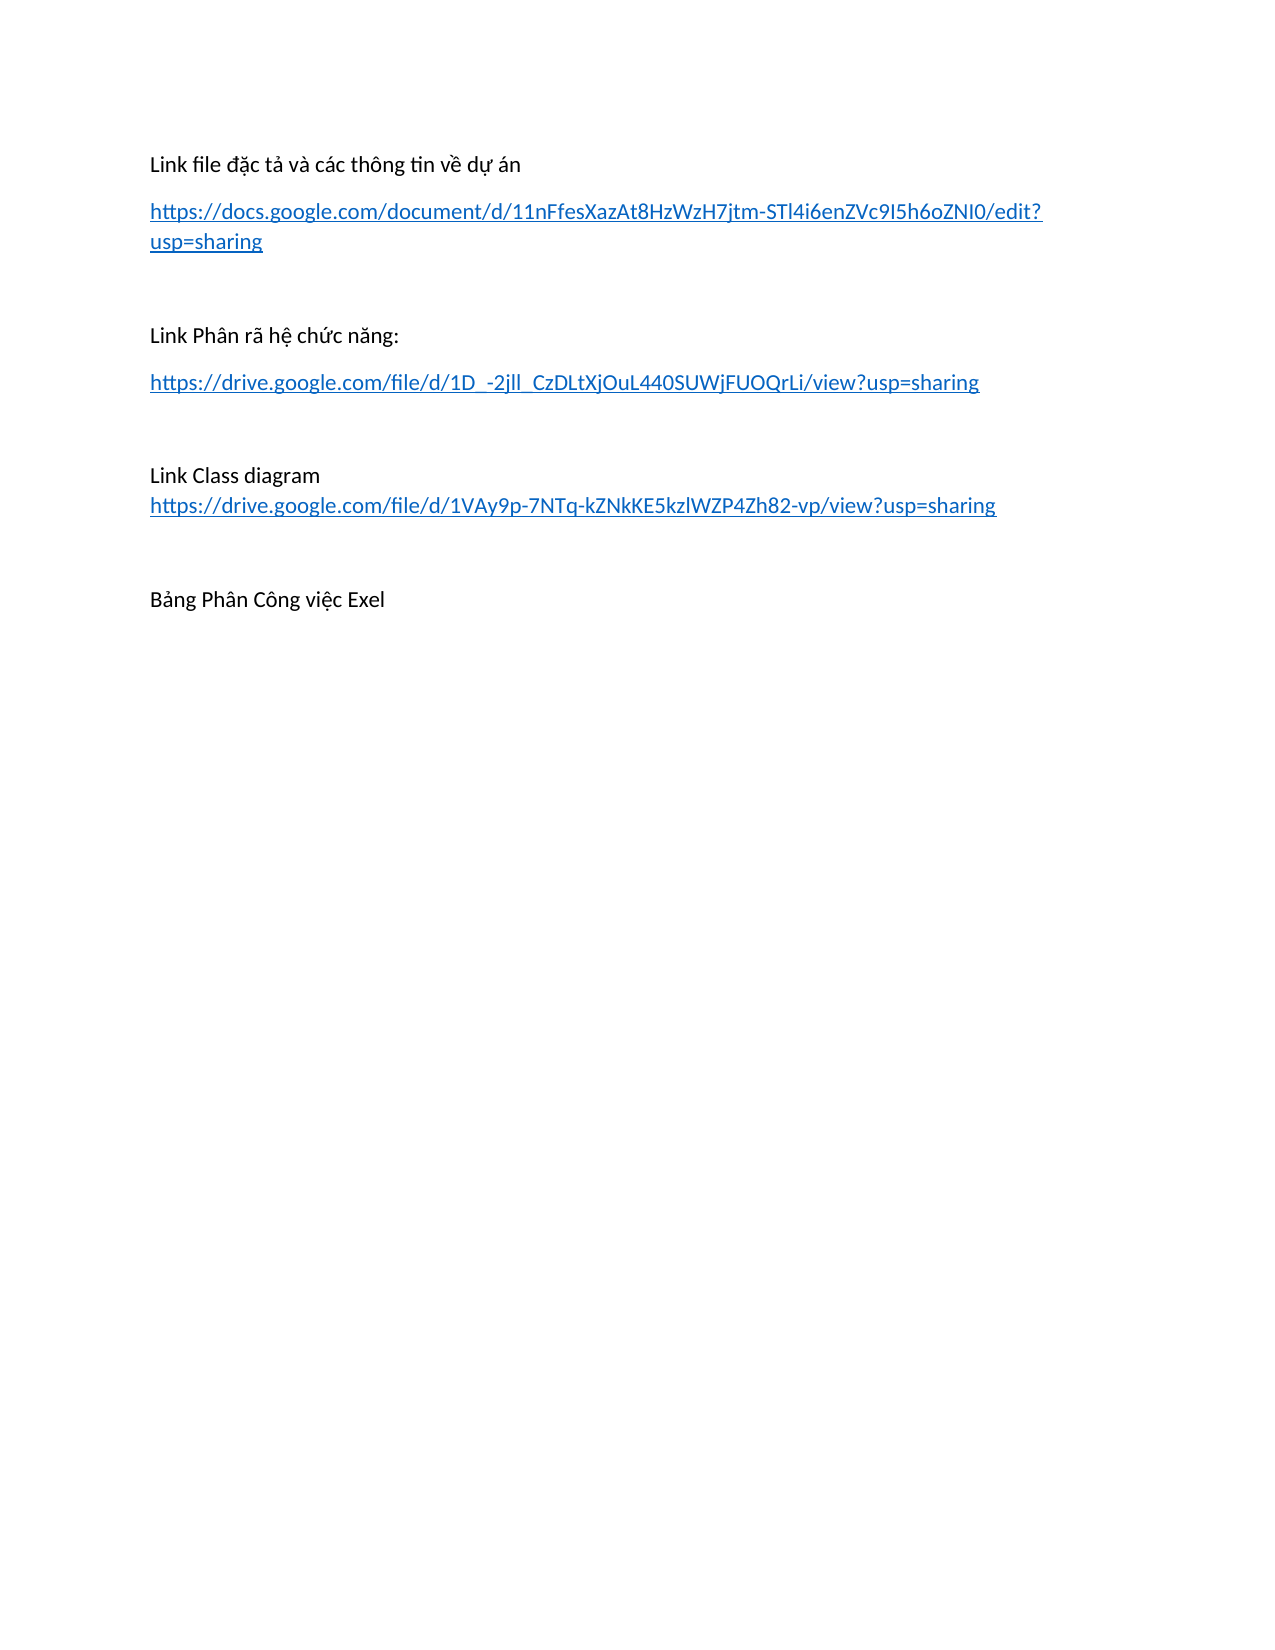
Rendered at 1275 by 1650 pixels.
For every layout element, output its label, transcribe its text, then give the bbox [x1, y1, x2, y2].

text Link file đặc tả và các thông tin về dự án [150, 150, 1125, 178]
text Link Phân rã hệ chức năng: [150, 321, 1125, 349]
text Bảng Phân Công việc Exel [150, 585, 1125, 613]
text Link Class diagram https://drive.google.com/file/d/1VAy9p-7NTq-kZNkKE5kzlWZP4Zh82-vp/view?usp=sharing [150, 461, 1125, 520]
text https://drive.google.com/file/d/1D_-2jll_CzDLtXjOuL440SUWjFUOQrLi/view?usp=sharing [150, 368, 1125, 396]
text https://docs.google.com/document/d/11nFfesXazAt8HzWzH7jtm-STl4i6enZVc9I5h6oZNI0/edit?usp=sharing [150, 197, 1125, 255]
